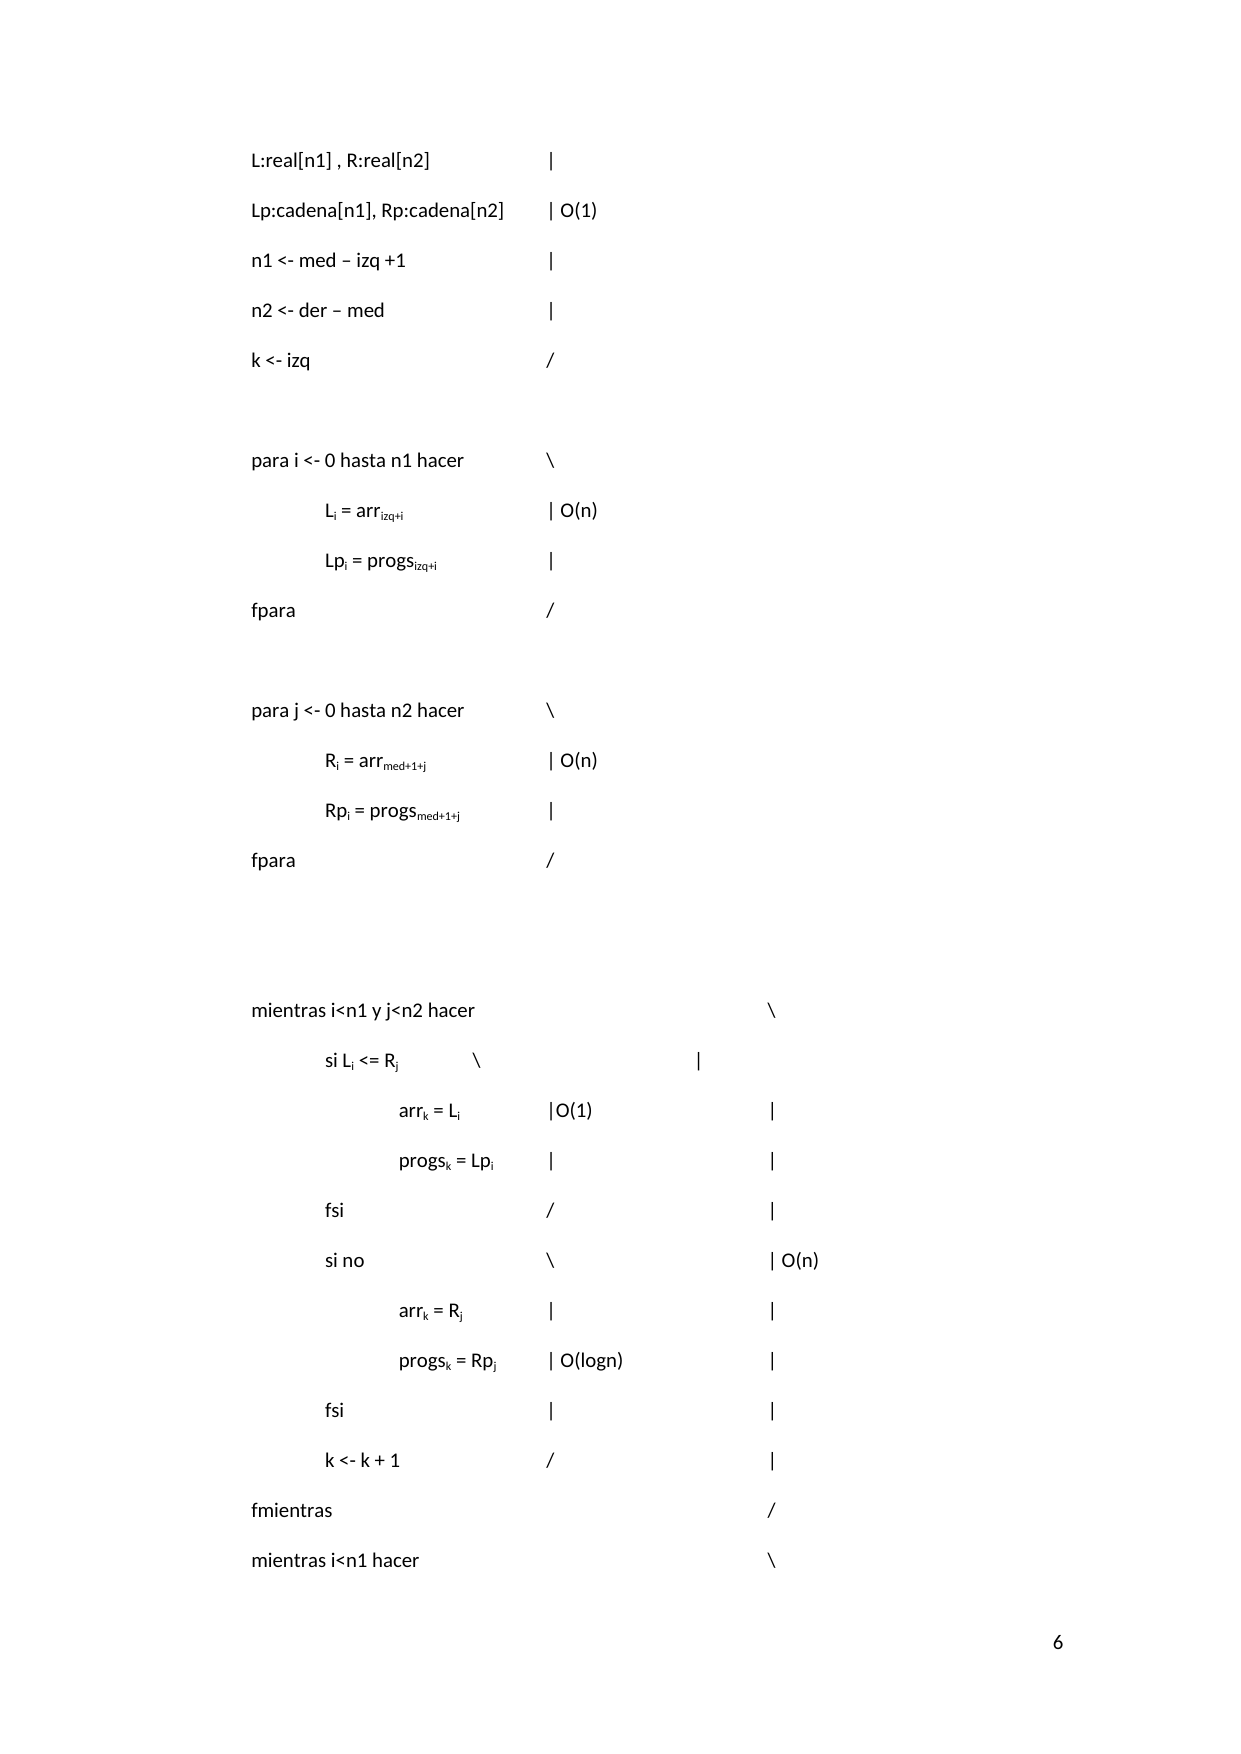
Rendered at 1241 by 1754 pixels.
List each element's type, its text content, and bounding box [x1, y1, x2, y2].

text Rpi = progsmed+1+j | [177, 798, 1063, 823]
text fsi | | [177, 1398, 1063, 1423]
text mientras i<n1 y j<n2 hacer \ [177, 998, 1063, 1023]
text arrk = Rj | | [177, 1298, 1063, 1323]
text Lp:cadena[n1], Rp:cadena[n2] | O(1) [177, 198, 1063, 223]
text progsk = Rpj | O(logn) | [177, 1348, 1063, 1373]
text k <- k + 1 / | [251, 1448, 1063, 1473]
text Ri = arrmed+1+j | O(n) [177, 748, 1063, 773]
text para j <- 0 hasta n2 hacer \ [177, 698, 1063, 723]
text n1 <- med – izq +1 | [177, 248, 1063, 273]
text fmientras / [177, 1498, 1063, 1523]
text fpara / [177, 848, 1063, 873]
text para i <- 0 hasta n1 hacer \ [177, 448, 1063, 473]
text mientras i<n1 hacer \ [177, 1548, 1063, 1573]
text arrk = Li |O(1) | [177, 1098, 1063, 1123]
text fsi / | [177, 1198, 1063, 1223]
text fpara / [177, 598, 1063, 623]
text progsk = Lpi | | [177, 1148, 1063, 1173]
text k <- izq / [177, 348, 1063, 373]
text Li = arrizq+i | O(n) [177, 498, 1063, 523]
text Lpi = progsizq+i | [177, 548, 1063, 573]
text L:real[n1] , R:real[n2] | [177, 148, 1063, 173]
text si no \ | O(n) [177, 1248, 1063, 1273]
text n2 <- der – med | [177, 298, 1063, 323]
text si Li <= Rj \ | [177, 1048, 1063, 1073]
